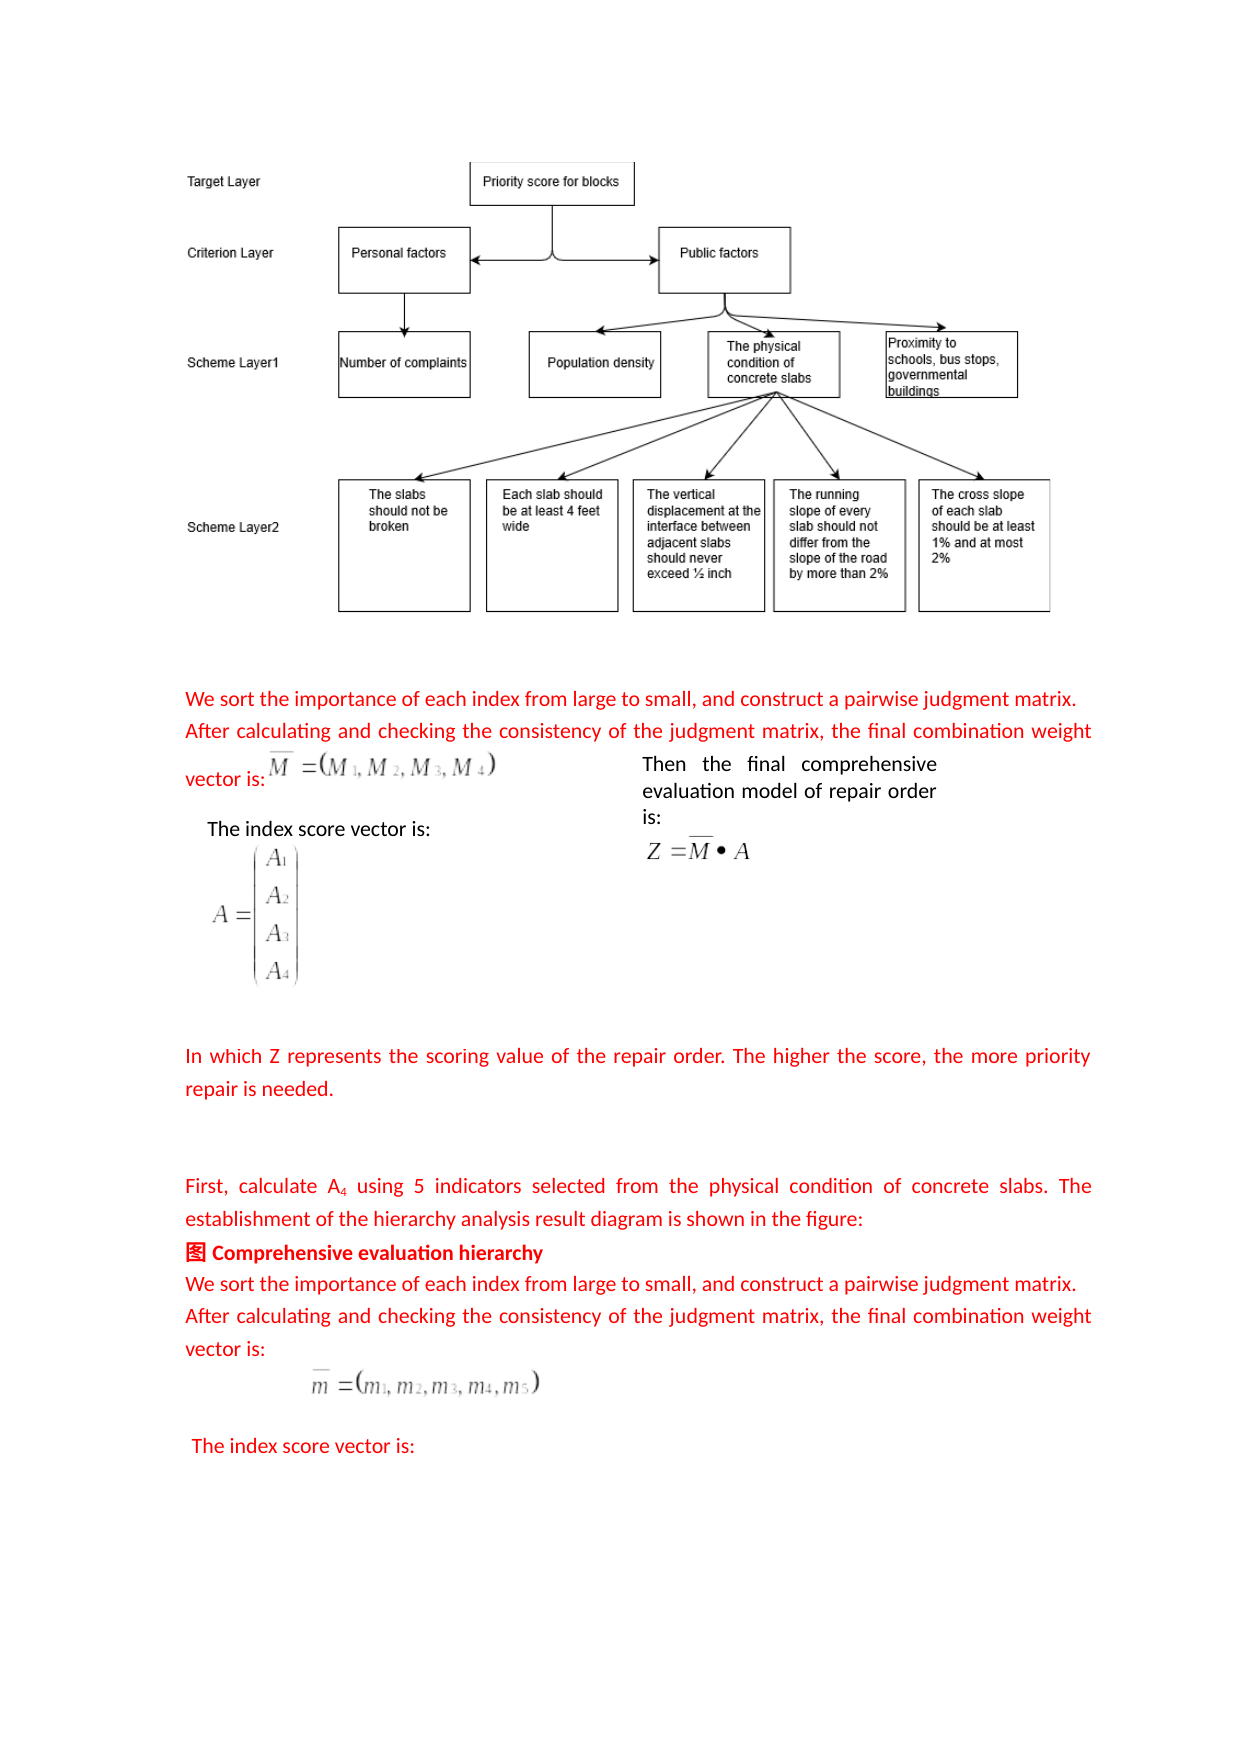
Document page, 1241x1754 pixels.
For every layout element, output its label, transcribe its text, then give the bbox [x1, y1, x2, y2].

list First, calculate A4 using 5 indicators selected from the physical condition of concrete slabs. The establishment of the hierarchy analysis result diagram is shown in the figure: [185, 1169, 1093, 1234]
picture [185, 162, 1051, 656]
list After calculating and checking the consistency of the judgment matrix, the final combination weight vector is: [185, 1299, 1093, 1364]
list We sort the importance of each index from large to small, and construct a pairwise judgment matrix. [185, 682, 1093, 714]
list 图 Comprehensive evaluation hierarchy [185, 1234, 1093, 1267]
list The index score vector is: [148, 1429, 1093, 1462]
list After calculating and checking the consistency of the judgment matrix, the final combination weight vector is: [185, 714, 1093, 812]
list We sort the importance of each index from large to small, and construct a pairwise judgment matrix. [185, 1267, 1093, 1299]
list In which Z represents the scoring value of the repair order. The higher the score, the more priority repair is needed. [185, 1039, 1093, 1104]
